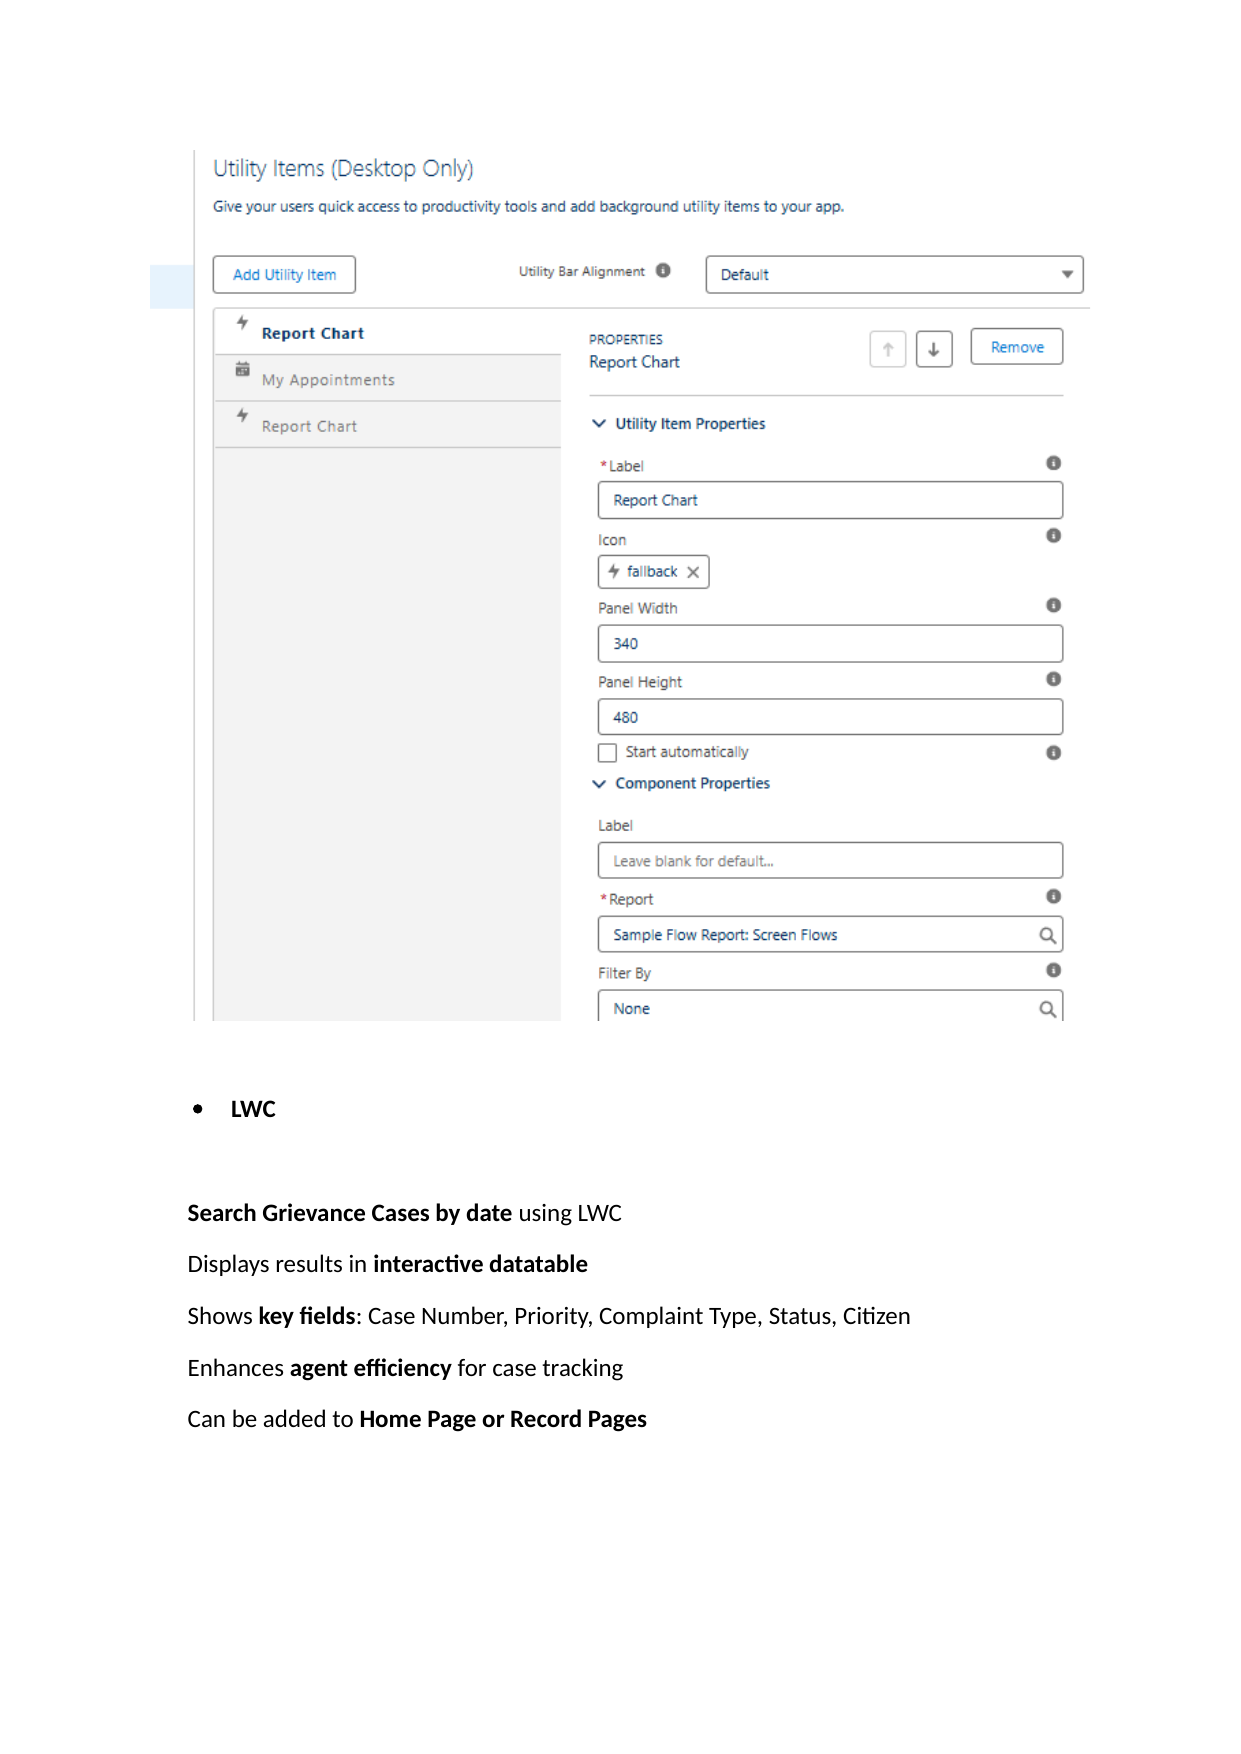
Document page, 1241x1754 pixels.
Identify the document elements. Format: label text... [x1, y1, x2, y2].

picture [150, 150, 1091, 1021]
text Displays results in interactive datatable [187, 1248, 1090, 1279]
text Shows key fields: Case Number, Priority, Complaint Type, Status, Citizen [187, 1300, 1090, 1331]
text Can be added to Home Page or Record Pages [187, 1403, 1090, 1434]
list LWC [193, 1093, 1090, 1124]
text Search Grievance Cases by date using LWC [187, 1197, 1090, 1227]
text Enhances agent efficiency for case tracking [187, 1352, 1090, 1382]
